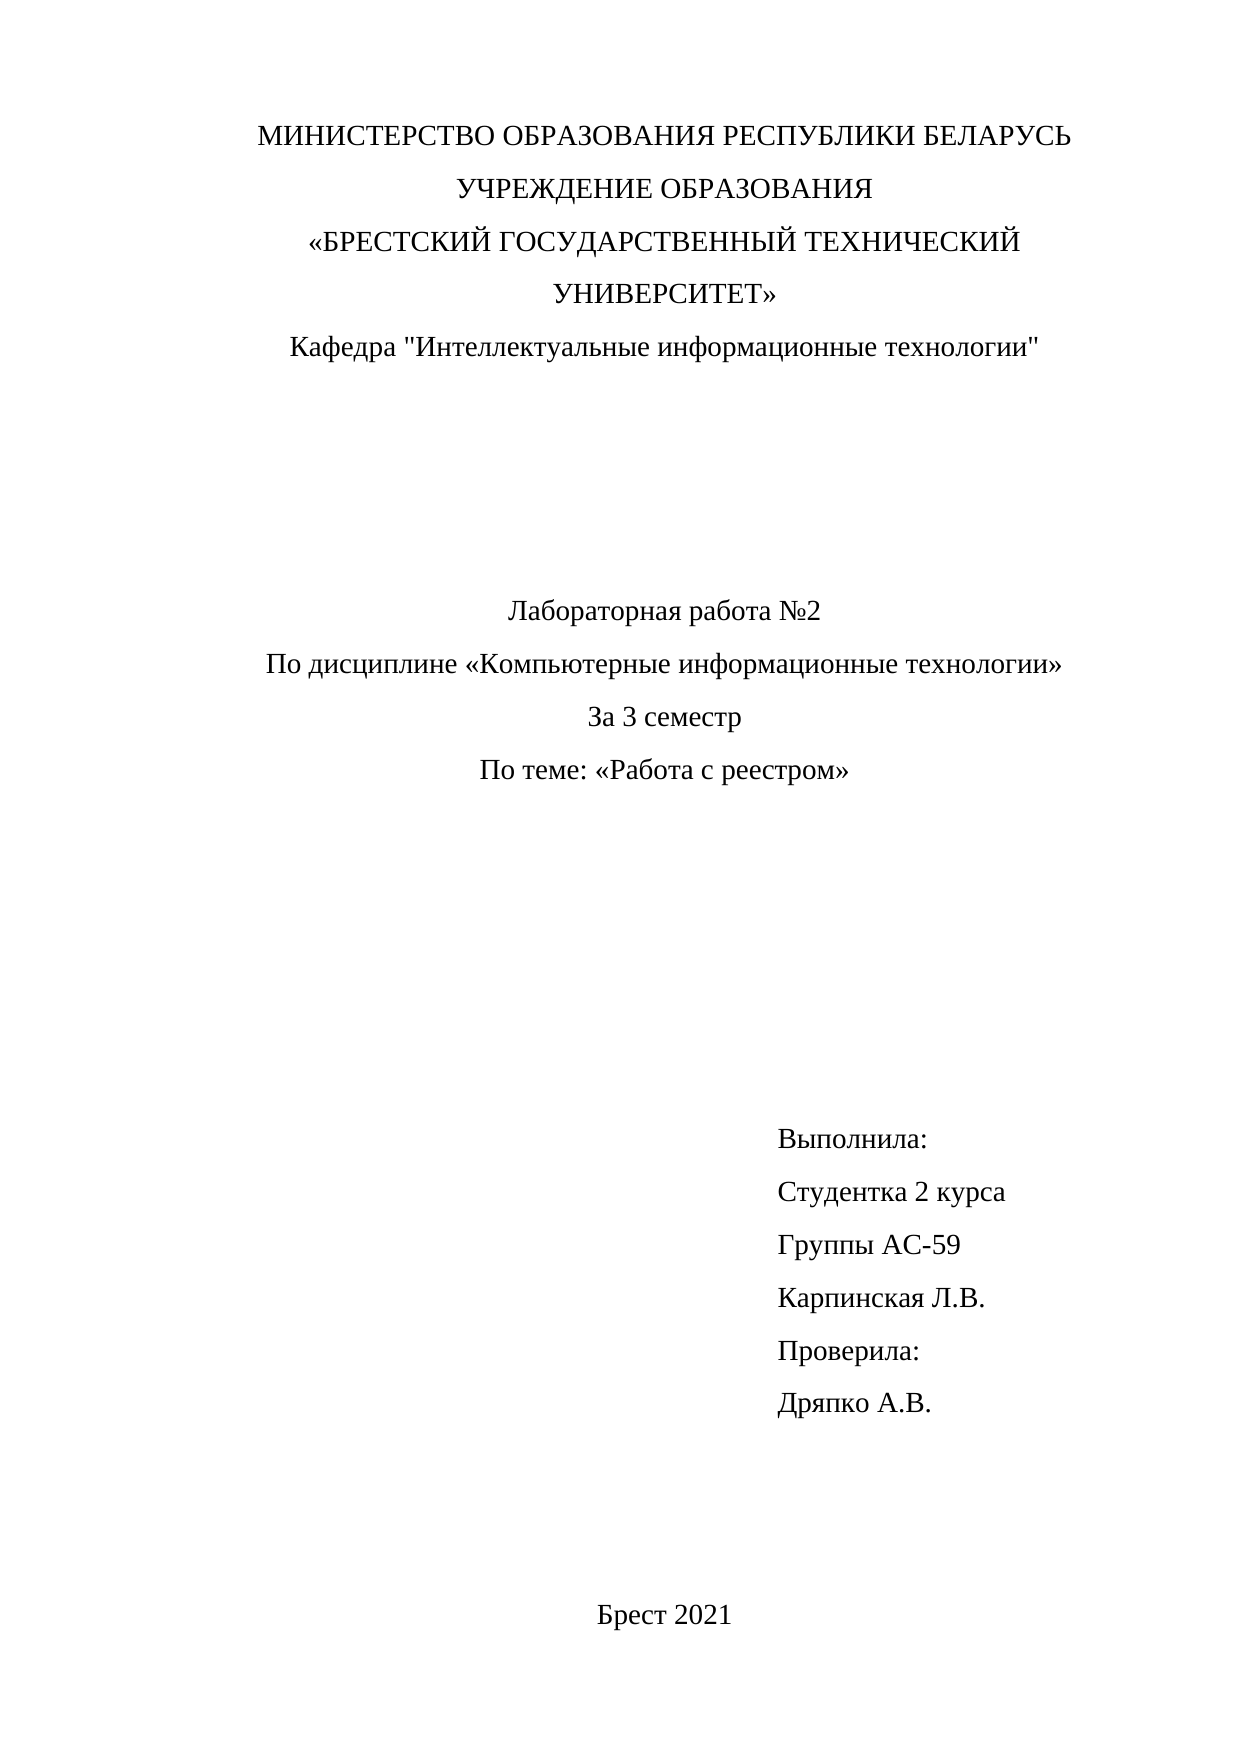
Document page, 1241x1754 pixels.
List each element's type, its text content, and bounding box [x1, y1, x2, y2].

text Проверила: [777, 1333, 1152, 1366]
text Кафедра "Интеллектуальные информационные технологии" [177, 329, 1152, 363]
text Лабораторная работа №2 [177, 593, 1152, 627]
text Брест 2021 [177, 1597, 1152, 1630]
text За 3 семестр [177, 699, 1152, 733]
text Карпинская Л.В. [777, 1280, 1152, 1313]
text Группы АС-59 [777, 1227, 1152, 1261]
text Студентка 2 курса [777, 1174, 1152, 1208]
text Выполнила: [777, 1122, 1152, 1155]
text МИНИСТЕРСТВО ОБРАЗОВАНИЯ РЕСПУБЛИКИ БЕЛАРУСЬ [177, 118, 1152, 152]
text Дряпко А.В. [777, 1386, 1152, 1419]
text По дисциплине «Компьютерные информационные технологии» [177, 646, 1152, 680]
text УЧРЕЖДЕНИЕ ОБРАЗОВАНИЯ [177, 171, 1152, 204]
text «БРЕСТСКИЙ ГОСУДАРСТВЕННЫЙ ТЕХНИЧЕСКИЙ [177, 224, 1152, 257]
text УНИВЕРСИТЕТ» [177, 277, 1152, 310]
text По теме: «Работа с реестром» [177, 752, 1152, 785]
